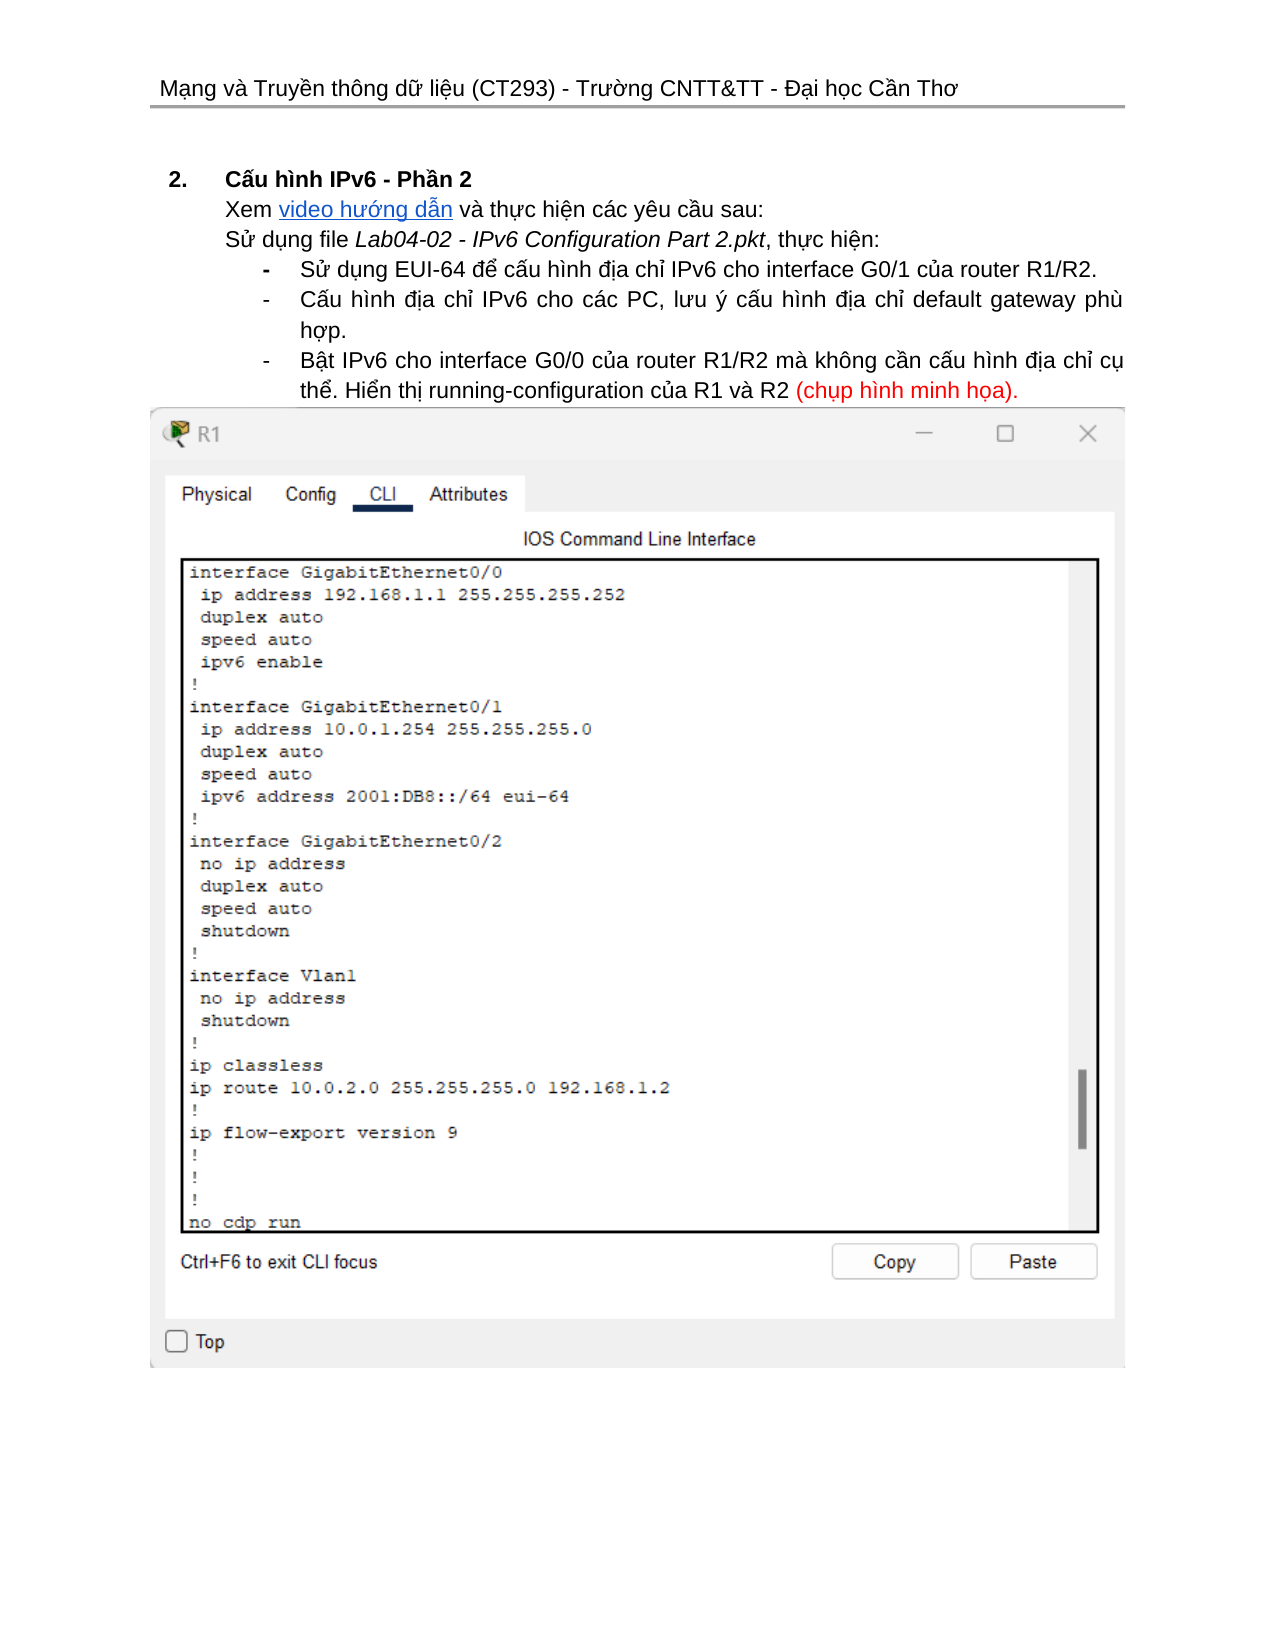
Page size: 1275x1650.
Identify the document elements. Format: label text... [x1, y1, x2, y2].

list Bật IPv6 cho interface G0/0 của router R1/R2 mà không cần cấu hình địa chỉ cụ thể. Hiển thị running-configuration của R1 và R2 (chụp hình minh họa). [262, 347, 1125, 403]
text Xem video hướng dẫn và thực hiện các yêu cầu sau: [150, 196, 1125, 222]
list Sử dụng EUI-64 để cấu hình địa chỉ IPv6 cho interface G0/1 của router R1/R2. [262, 256, 1125, 283]
text Sử dụng file Lab04-02 - IPv6 Configuration Part 2.pkt, thực hiện: [150, 226, 1125, 252]
picture [150, 407, 1125, 1368]
list Cấu hình địa chỉ IPv6 cho các PC, lưu ý cấu hình địa chỉ default gateway phù hợp. [262, 286, 1125, 343]
list Cấu hình IPv6 - Phần 2 [187, 166, 1125, 192]
